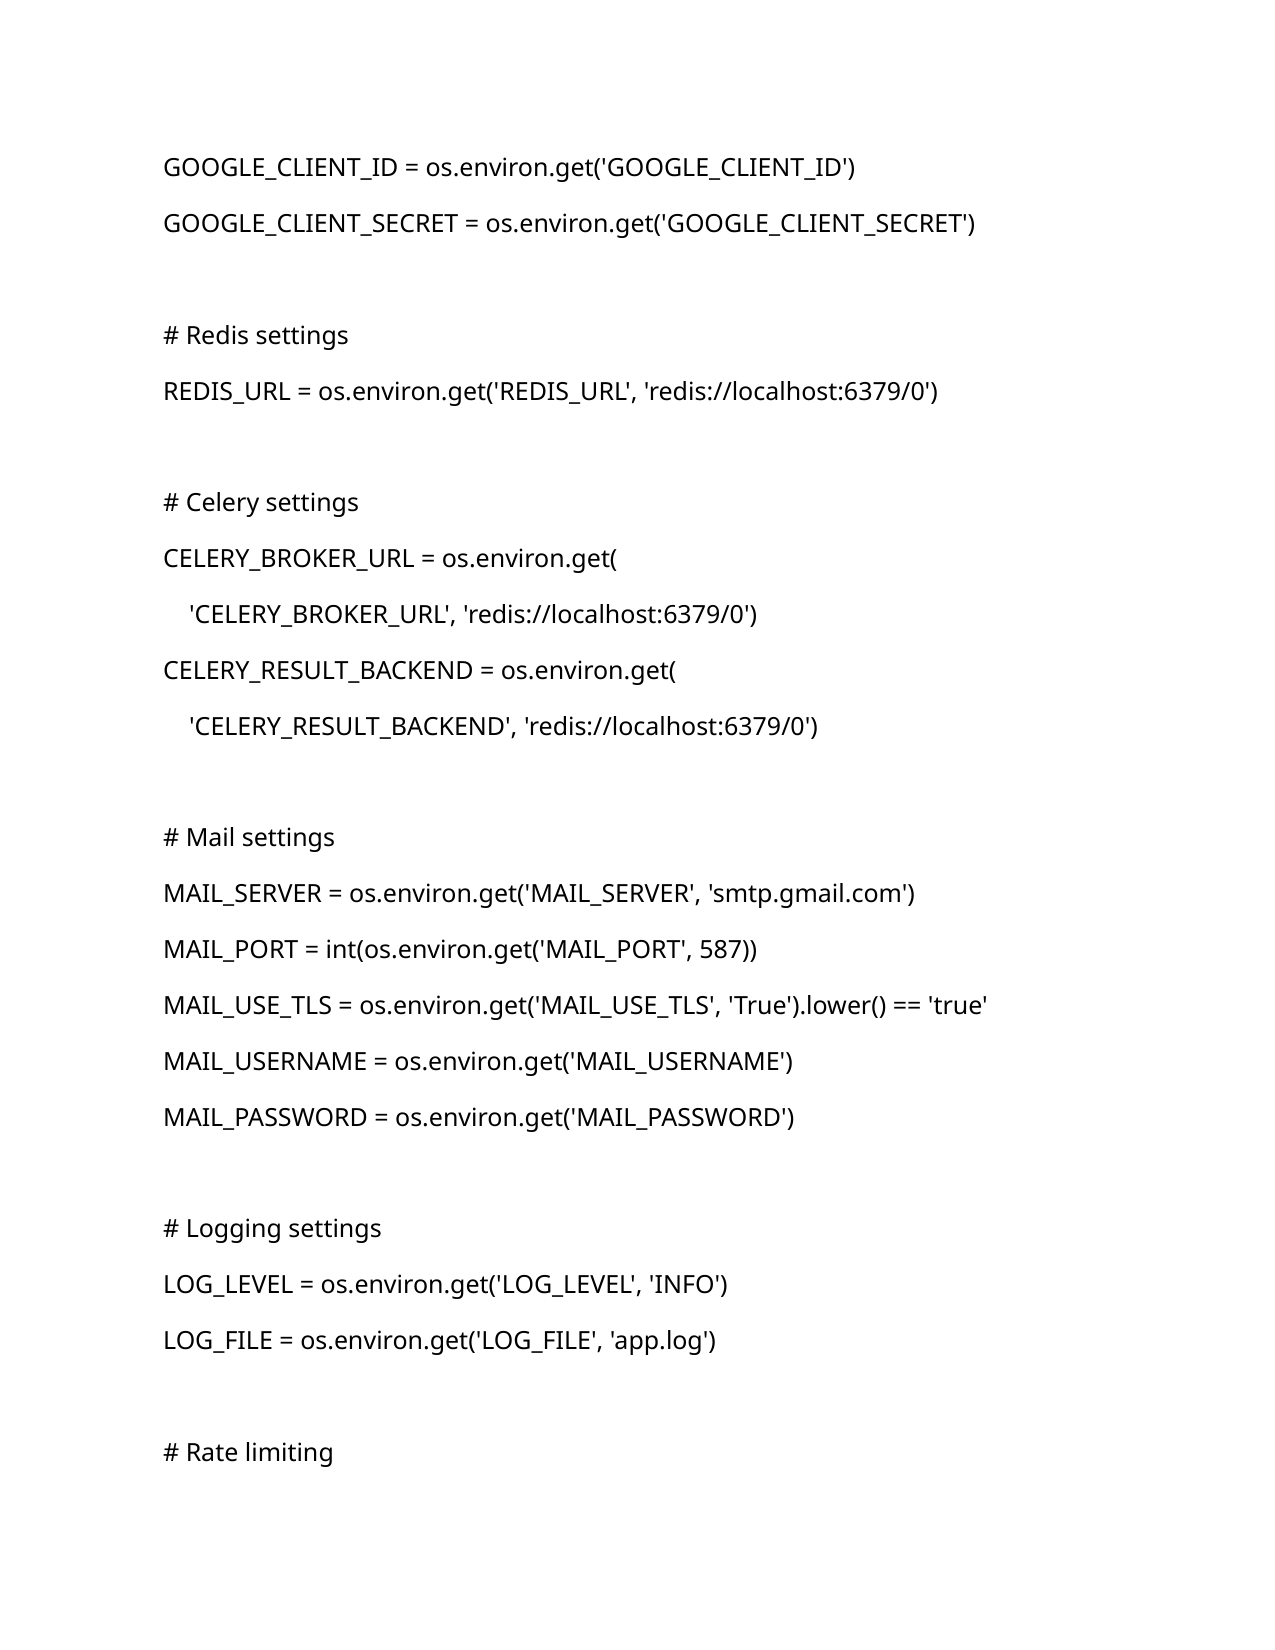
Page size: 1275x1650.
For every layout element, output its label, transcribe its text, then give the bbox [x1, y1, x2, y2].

text CELERY_RESULT_BACKEND = os.environ.get( [150, 652, 1125, 687]
text LOG_FILE = os.environ.get('LOG_FILE', 'app.log') [150, 1322, 1125, 1357]
text # Mail settings [150, 820, 1125, 854]
text MAIL_PORT = int(os.environ.get('MAIL_PORT', 587)) [150, 932, 1125, 966]
text GOOGLE_CLIENT_ID = os.environ.get('GOOGLE_CLIENT_ID') [150, 150, 1125, 184]
text GOOGLE_CLIENT_SECRET = os.environ.get('GOOGLE_CLIENT_SECRET') [150, 206, 1125, 240]
text MAIL_SERVER = os.environ.get('MAIL_SERVER', 'smtp.gmail.com') [150, 876, 1125, 910]
text CELERY_BROKER_URL = os.environ.get( [150, 541, 1125, 575]
text MAIL_USERNAME = os.environ.get('MAIL_USERNAME') [150, 1043, 1125, 1077]
text # Rate limiting [150, 1434, 1125, 1468]
text 'CELERY_RESULT_BACKEND', 'redis://localhost:6379/0') [150, 708, 1125, 742]
text # Redis settings [150, 317, 1125, 352]
text LOG_LEVEL = os.environ.get('LOG_LEVEL', 'INFO') [150, 1267, 1125, 1301]
text MAIL_PASSWORD = os.environ.get('MAIL_PASSWORD') [150, 1099, 1125, 1133]
text MAIL_USE_TLS = os.environ.get('MAIL_USE_TLS', 'True').lower() == 'true' [150, 987, 1125, 1022]
text # Logging settings [150, 1211, 1125, 1245]
text # Celery settings [150, 485, 1125, 519]
text REDIS_URL = os.environ.get('REDIS_URL', 'redis://localhost:6379/0') [150, 373, 1125, 407]
text 'CELERY_BROKER_URL', 'redis://localhost:6379/0') [150, 597, 1125, 631]
